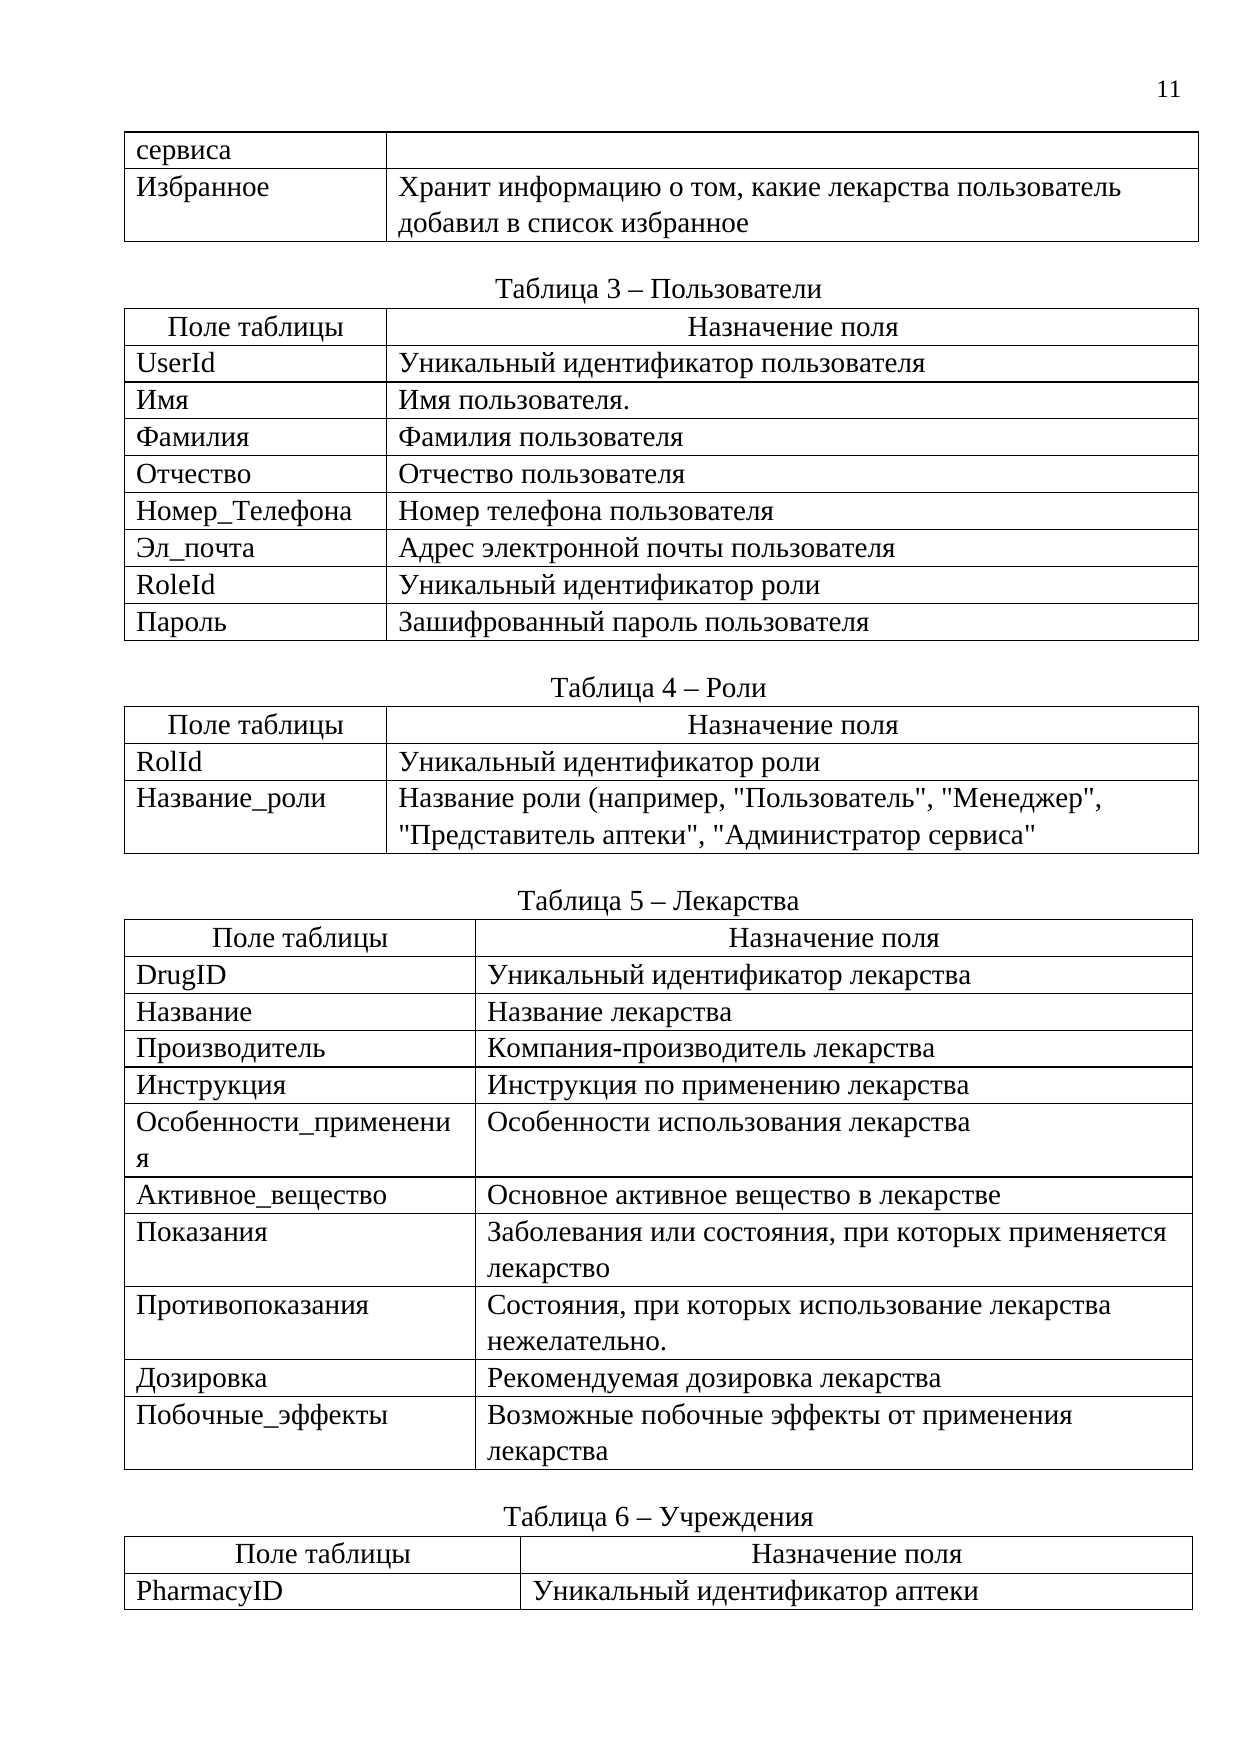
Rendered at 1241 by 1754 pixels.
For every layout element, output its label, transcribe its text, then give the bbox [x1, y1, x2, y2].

table_cell Уникальный идентификатор аптеки [521, 1574, 1192, 1609]
table_cell Возможные побочные эффекты от применения лекарства [476, 1397, 1192, 1469]
table_header Поле таблицы [125, 707, 386, 743]
table_cell Инструкция [125, 1068, 475, 1103]
table_cell Особенности использования лекарства [476, 1104, 1192, 1176]
table_cell Хранит информацию о том, какие лекарства пользователь добавил в список избранное [387, 169, 1198, 241]
table_cell Уникальный идентификатор пользователя [387, 346, 1198, 381]
text Таблица 5 – Лекарства [136, 883, 1181, 916]
table_cell Заболевания или состояния, при которых применяется лекарство [476, 1214, 1192, 1286]
table_cell Название [125, 994, 475, 1029]
table_cell Название лекарства [476, 994, 1192, 1029]
table_cell Компания-производитель лекарства [476, 1031, 1192, 1066]
text Таблица 6 – Учреждения [136, 1499, 1181, 1533]
table_cell Уникальный идентификатор роли [387, 744, 1198, 779]
table_cell Инструкция по применению лекарства [476, 1068, 1192, 1103]
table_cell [387, 133, 1198, 168]
table_cell Эл_почта [125, 530, 386, 566]
table_cell Отчество пользователя [387, 456, 1198, 492]
table_cell Состояния, при которых использование лекарства нежелательно. [476, 1287, 1192, 1359]
table_cell Избранное [125, 169, 386, 241]
table_cell DrugID [125, 957, 475, 993]
table_cell UserId [125, 346, 386, 381]
table_cell Рекомендуемая дозировка лекарства [476, 1360, 1192, 1396]
text Таблица 4 – Роли [136, 670, 1181, 703]
table_cell Имя [125, 383, 386, 418]
table_cell RoleId [125, 567, 386, 603]
table_cell Производитель [125, 1031, 475, 1066]
table_header Назначение поля [387, 309, 1198, 344]
table_cell PharmacyID [125, 1574, 520, 1609]
table_cell Номер телефона пользователя [387, 493, 1198, 529]
table_cell Особенности_применения [125, 1104, 475, 1176]
table_header Поле таблицы [125, 1537, 520, 1572]
table_cell Уникальный идентификатор лекарства [476, 957, 1192, 993]
table_cell Отчество [125, 456, 386, 492]
table_cell Номер_Телефона [125, 493, 386, 529]
table_cell Побочные_эффекты [125, 1397, 475, 1469]
table_cell Фамилия [125, 419, 386, 455]
table_cell Основное активное вещество в лекарстве [476, 1178, 1192, 1213]
table_cell Противопоказания [125, 1287, 475, 1359]
table_cell RolId [125, 744, 386, 779]
table_cell Дозировка [125, 1360, 475, 1396]
table_cell Фамилия пользователя [387, 419, 1198, 455]
table_cell Адрес электронной почты пользователя [387, 530, 1198, 566]
table_header Поле таблицы [125, 309, 386, 344]
table_header Назначение поля [387, 707, 1198, 743]
table_header Назначение поля [476, 920, 1192, 956]
table_cell Зашифрованный пароль пользователя [387, 604, 1198, 639]
table_cell Пароль [125, 604, 386, 639]
table_header Поле таблицы [125, 920, 475, 956]
table_cell Активное_вещество [125, 1178, 475, 1213]
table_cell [125, 133, 386, 168]
text Таблица 3 – Пользователи [136, 271, 1181, 305]
table_cell Уникальный идентификатор роли [387, 567, 1198, 603]
table_cell Название_роли [125, 781, 386, 853]
table_header Назначение поля [521, 1537, 1192, 1572]
table_cell Имя пользователя. [387, 383, 1198, 418]
table_cell Показания [125, 1214, 475, 1286]
table_cell Название роли (например, "Пользователь", "Менеджер", "Представитель аптеки", "Администратор сервиса" [387, 781, 1198, 853]
